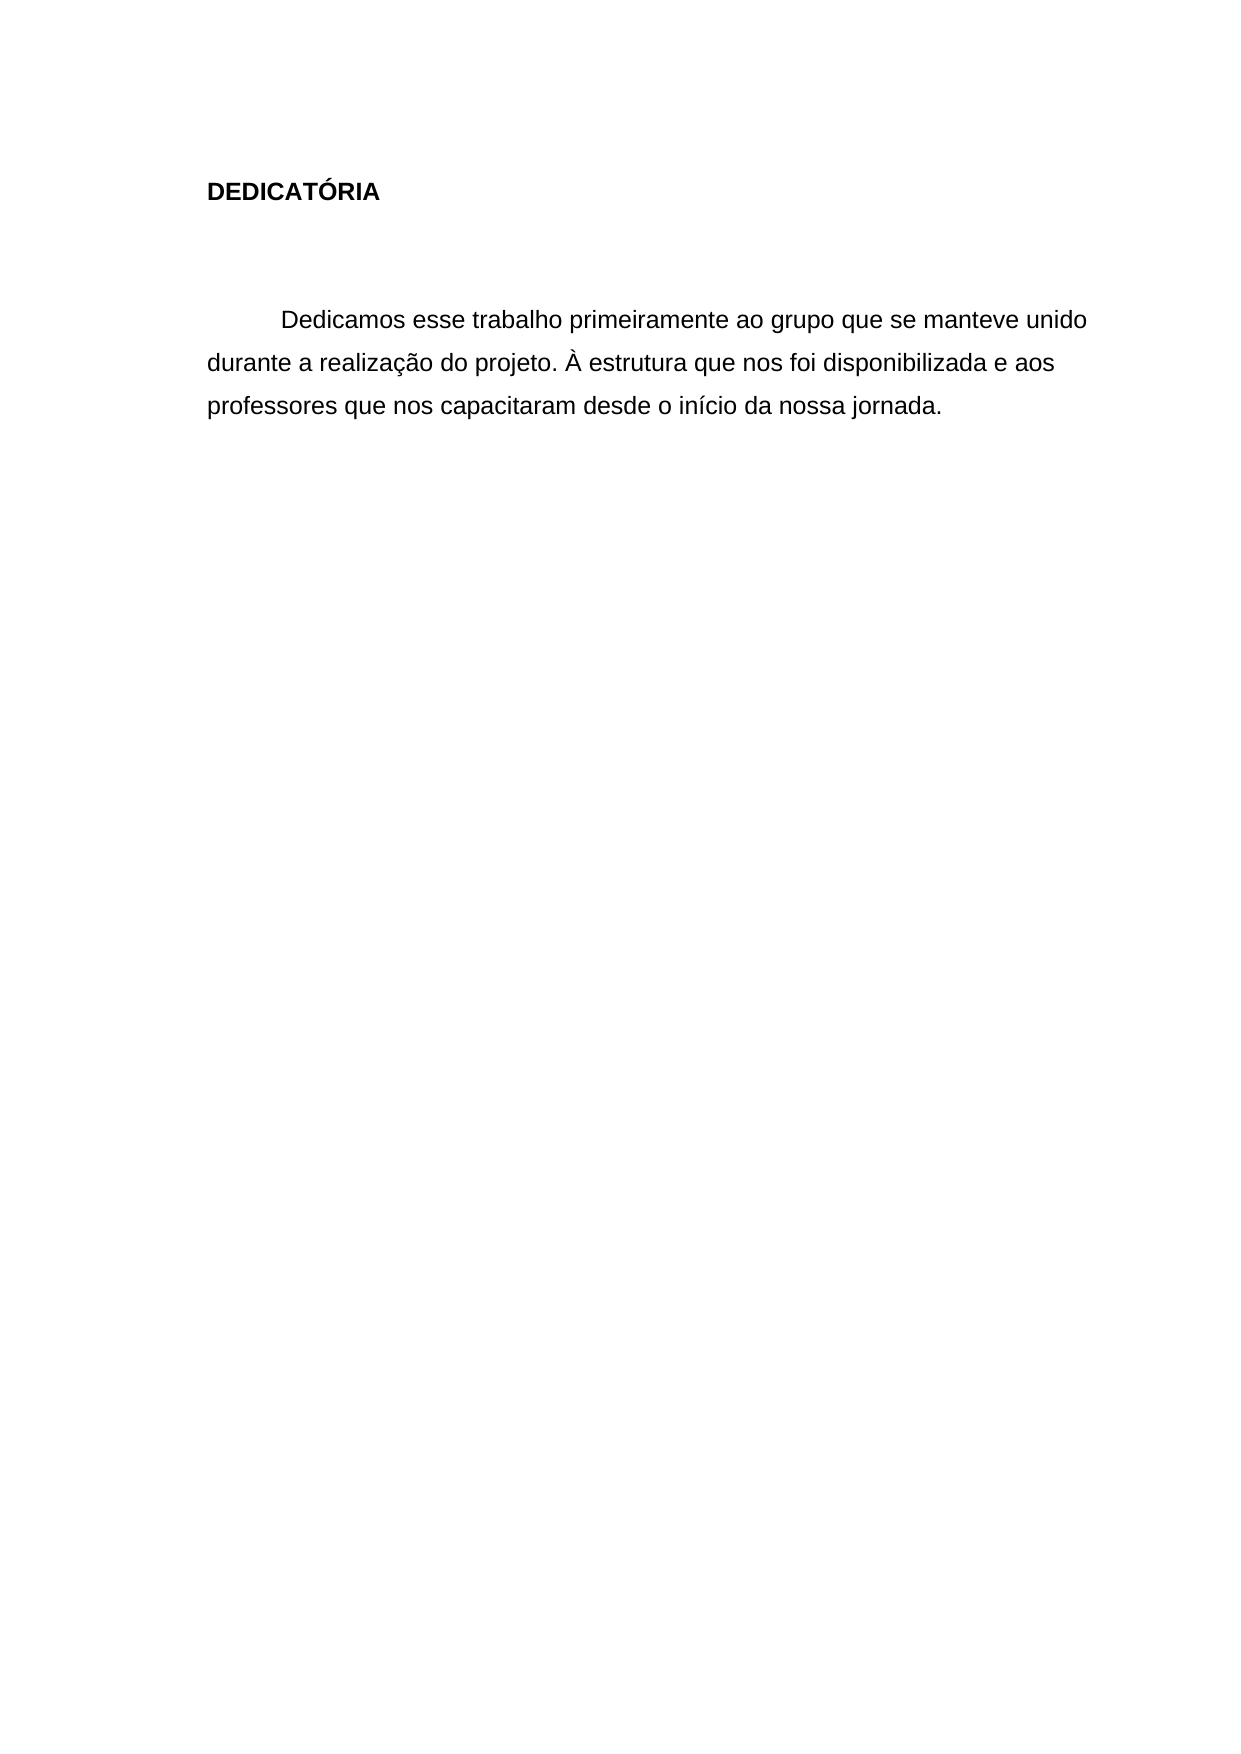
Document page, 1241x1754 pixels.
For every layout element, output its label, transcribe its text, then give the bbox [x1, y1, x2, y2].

text DEDICATÓRIA [207, 177, 1122, 206]
text Dedicamos esse trabalho primeiramente ao grupo que se manteve unido durante a realização do projeto. À estrutura que nos foi disponibilizada e aos professores que nos capacitaram desde o início da nossa jornada. [207, 305, 1122, 420]
